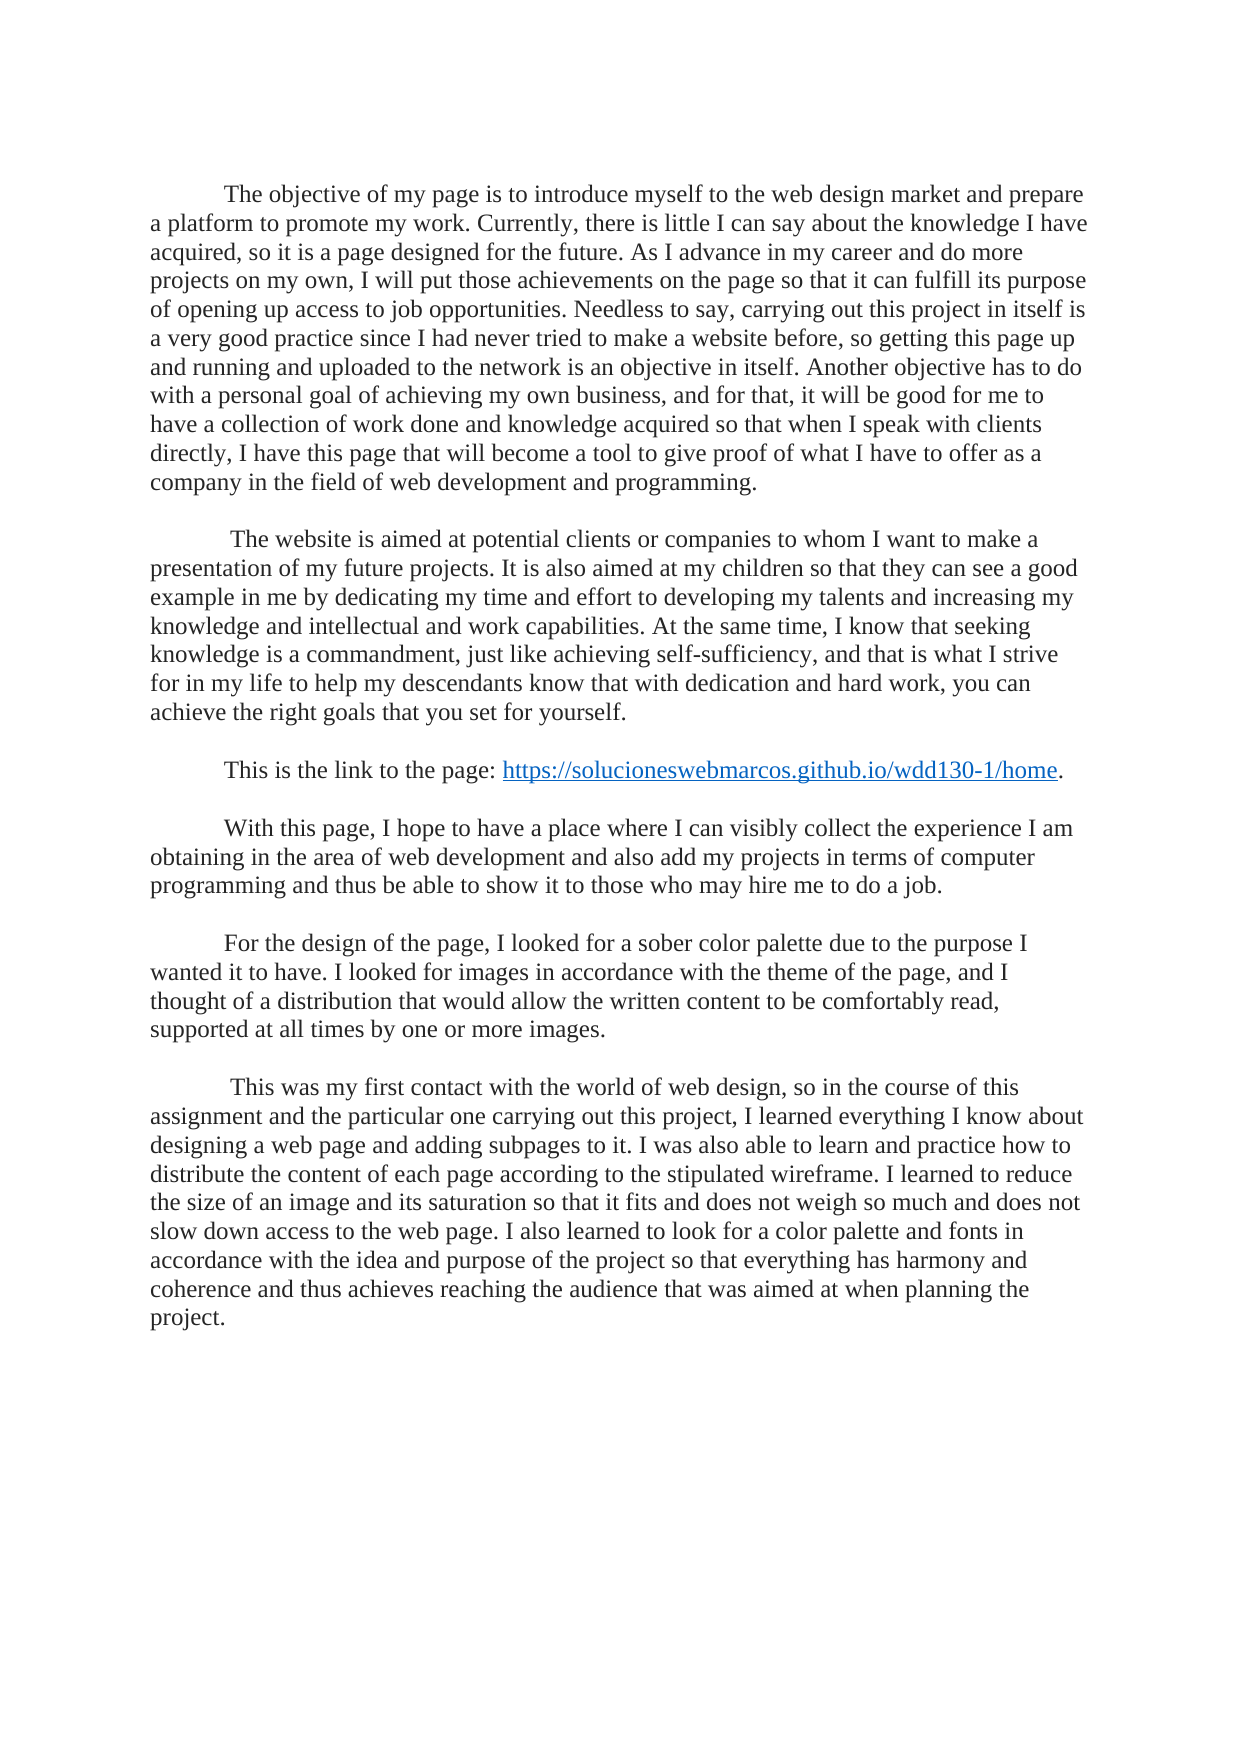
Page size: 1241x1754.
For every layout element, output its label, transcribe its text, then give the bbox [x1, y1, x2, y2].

text The objective of my page is to introduce myself to the web design market and prepare a platform to promote my work. Currently, there is little I can say about the knowledge I have acquired, so it is a page designed for the future. As I advance in my career and do more projects on my own, I will put those achievements on the page so that it can fulfill its purpose of opening up access to job opportunities. Needless to say, carrying out this project in itself is a very good practice since I had never tried to make a website before, so getting this page up and running and uploaded to the network is an objective in itself. Another objective has to do with a personal goal of achieving my own business, and for that, it will be good for me to have a collection of work done and knowledge acquired so that when I speak with clients directly, I have this page that will become a tool to give proof of what I have to offer as a company in the field of web development and programming. [150, 179, 1090, 495]
text This is the link to the page: https://solucioneswebmarcos.github.io/wdd130-1/home. [150, 755, 1090, 784]
text For the design of the page, I looked for a sober color palette due to the purpose I wanted it to have. I looked for images in accordance with the theme of the page, and I thought of a distribution that would allow the written content to be comfortably read, supported at all times by one or more images. [150, 928, 1090, 1043]
text This was my first contact with the world of web design, so in the course of this assignment and the particular one carrying out this project, I learned everything I know about designing a web page and adding subpages to it. I was also able to learn and practice how to distribute the content of each page according to the stipulated wireframe. I learned to reduce the size of an image and its saturation so that it fits and does not weigh so much and does not slow down access to the web page. I also learned to look for a color palette and fonts in accordance with the idea and purpose of the project so that everything has harmony and coherence and thus achieves reaching the audience that was aimed at when planning the project. [150, 1072, 1090, 1331]
text With this page, I hope to have a place where I can visibly collect the experience I am obtaining in the area of web development and also add my projects in terms of computer programming and thus be able to show it to those who may hire me to do a job. [150, 813, 1090, 899]
text The website is aimed at potential clients or companies to whom I want to make a presentation of my future projects. It is also aimed at my children so that they can see a good example in me by dedicating my time and effort to developing my talents and increasing my knowledge and intellectual and work capabilities. At the same time, I know that seeking knowledge is a commandment, just like achieving self-sufficiency, and that is what I strive for in my life to help my descendants know that with dedication and hard work, you can achieve the right goals that you set for yourself. [150, 524, 1090, 726]
